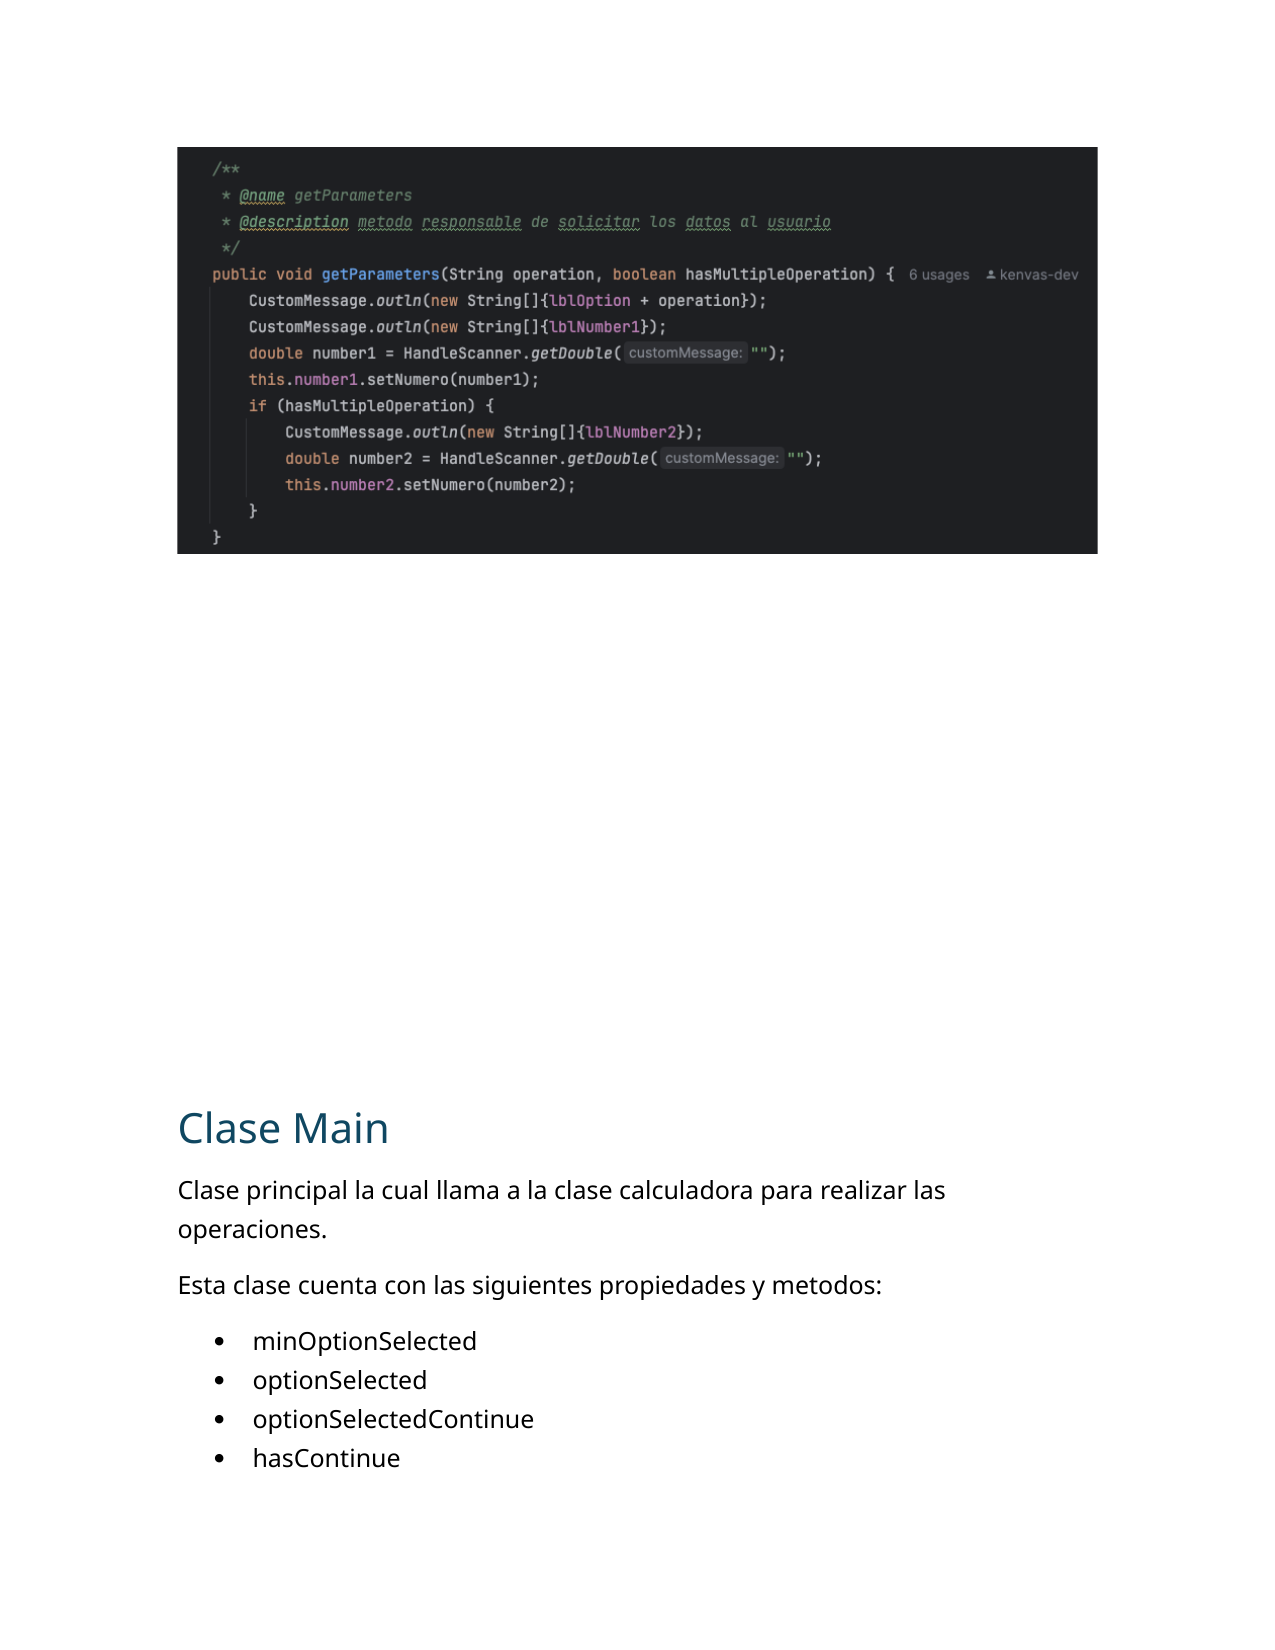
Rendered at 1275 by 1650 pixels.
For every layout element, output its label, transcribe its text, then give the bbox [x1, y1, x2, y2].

text Esta clase cuenta con las siguientes propiedades y metodos: [177, 1267, 1098, 1302]
text Clase principal la cual llama a la clase calculadora para realizar las operaciones. [177, 1172, 1098, 1246]
list minOptionSelected [215, 1323, 1098, 1357]
list optionSelected [215, 1362, 1098, 1397]
subtitle Clase Main [177, 1099, 1098, 1156]
picture [177, 147, 1098, 554]
list hasContinue [215, 1441, 1098, 1475]
list optionSelectedContinue [215, 1402, 1098, 1436]
